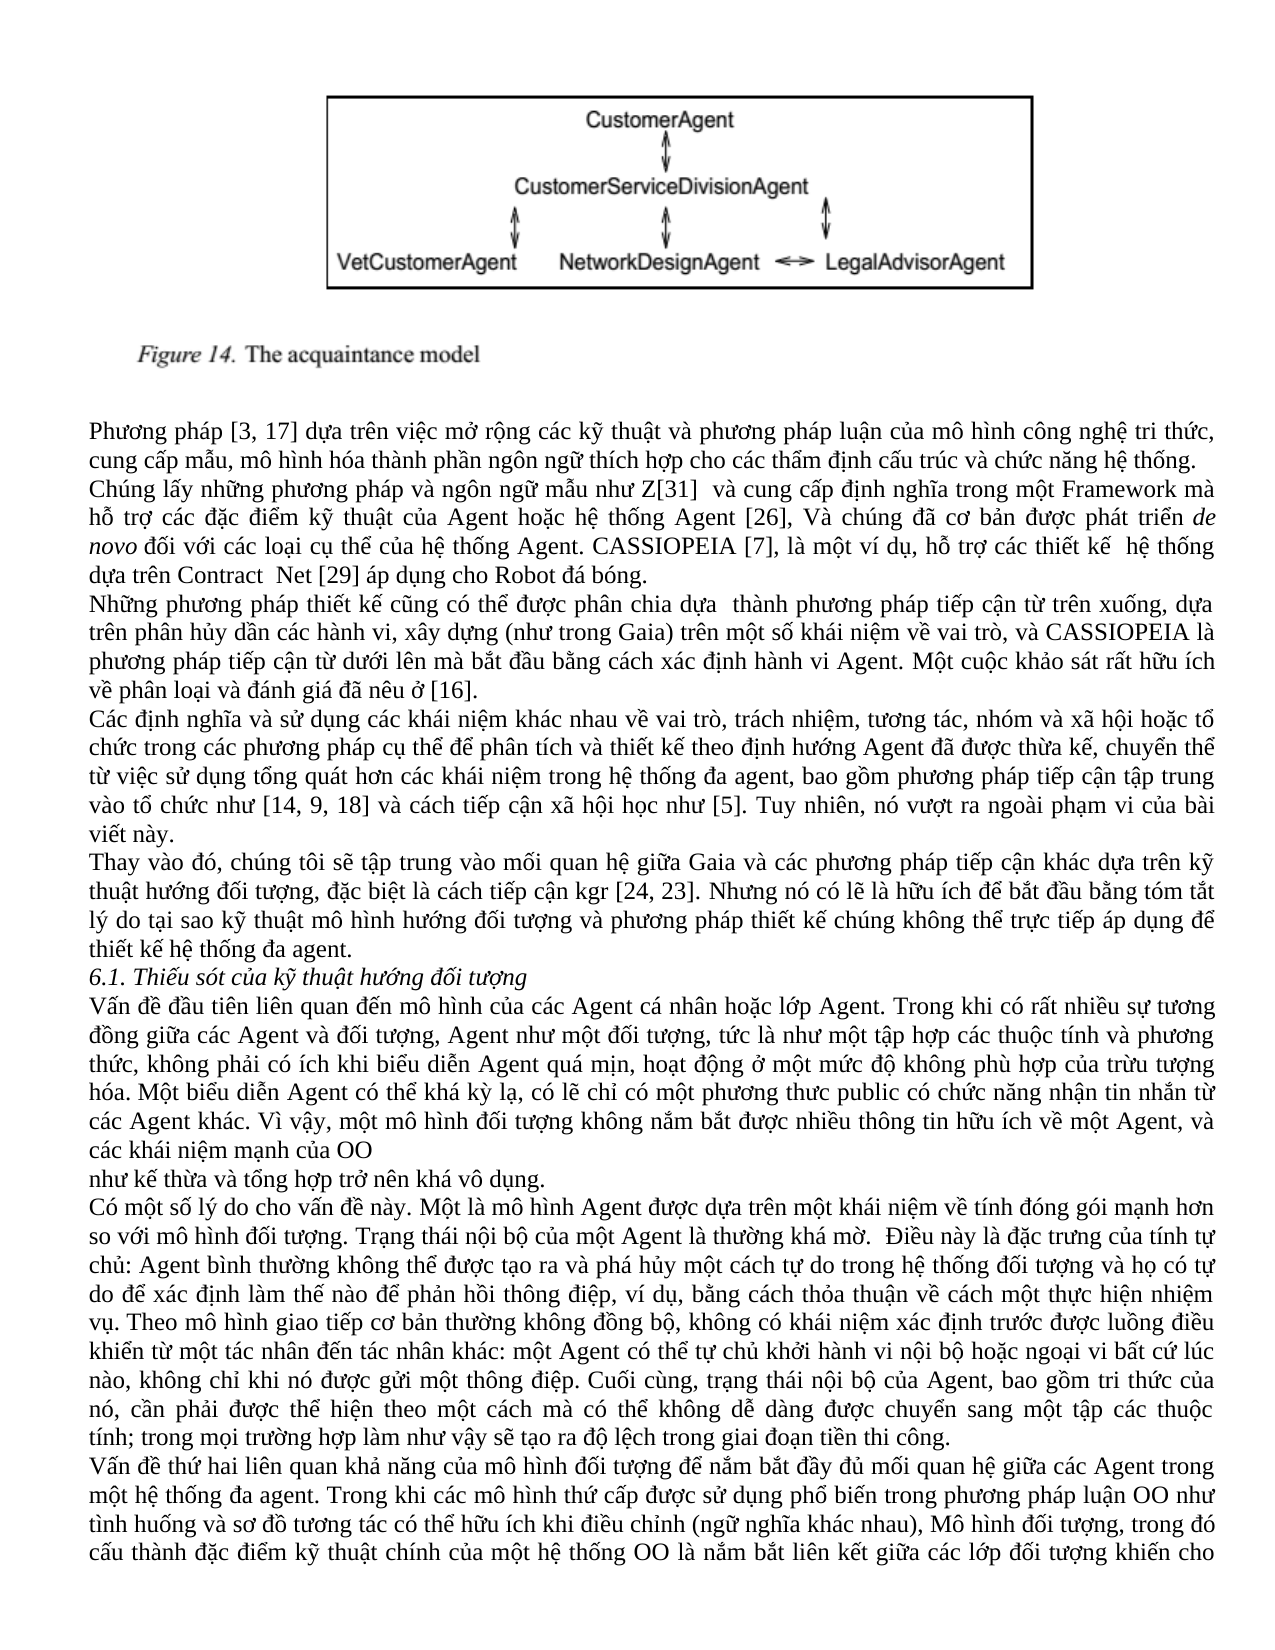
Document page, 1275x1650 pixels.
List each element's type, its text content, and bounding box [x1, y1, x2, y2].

text Chúng lấy những phương pháp và ngôn ngữ mẫu như Z[31] và cung cấp định nghĩa trong một Framework mà hỗ trợ các đặc điểm kỹ thuật của Agent hoặc hệ thống Agent [26], Và chúng đã cơ bản được phát triển de novo đối với các loại cụ thể của hệ thống Agent. CASSIOPEIA [7], là một ví dụ, hỗ trợ các thiết kế hệ thống dựa trên Contract Net [29] áp dụng cho Robot đá bóng. [89, 474, 1216, 589]
text Thay vào đó, chúng tôi sẽ tập trung vào mối quan hệ giữa Gaia và các phương pháp tiếp cận khác dựa trên kỹ thuật hướng đối tượng, đặc biệt là cách tiếp cận kgr [24, 23]. Nhưng nó có lẽ là hữu ích để bắt đầu bằng tóm tắt lý do tại sao kỹ thuật mô hình hướng đối tượng và phương pháp thiết kế chúng không thể trực tiếp áp dụng để thiết kế hệ thống đa agent. [89, 847, 1216, 962]
text như kế thừa và tổng hợp trở nên khá vô dụng. [89, 1164, 1216, 1192]
text Các định nghĩa và sử dụng các khái niệm khác nhau về vai trò, trách nhiệm, tương tác, nhóm và xã hội hoặc tổ chức trong các phương pháp cụ thể để phân tích và thiết kế theo định hướng Agent đã được thừa kế, chuyển thể từ việc sử dụng tổng quát hơn các khái niệm trong hệ thống đa agent, bao gồm phương pháp tiếp cận tập trung vào tổ chức như [14, 9, 18] và cách tiếp cận xã hội học như [5]. Tuy nhiên, nó vượt ra ngoài phạm vi của bài viết này. [89, 704, 1216, 847]
text Vấn đề đầu tiên liên quan đến mô hình của các Agent cá nhân hoặc lớp Agent. Trong khi có rất nhiều sự tương đồng giữa các Agent và đối tượng, Agent như một đối tượng, tức là như một tập hợp các thuộc tính và phương thức, không phải có ích khi biểu diễn Agent quá mịn, hoạt động ở một mức độ không phù hợp của trừu tượng hóa. Một biểu diễn Agent có thể khá kỳ lạ, có lẽ chỉ có một phương thưc public có chức năng nhận tin nhắn từ các Agent khác. Vì vậy, một mô hình đối tượng không nắm bắt được nhiều thông tin hữu ích về một Agent, và các khái niệm mạnh của OO [89, 991, 1216, 1164]
text Phương pháp [3, 17] dựa trên việc mở rộng các kỹ thuật và phương pháp luận của mô hình công nghệ tri thức, cung cấp mẫu, mô hình hóa thành phần ngôn ngữ thích hợp cho các thẩm định cấu trúc và chức năng hệ thống. [89, 416, 1216, 474]
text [89, 1451, 1216, 1566]
text Có một số lý do cho vấn đề này. Một là mô hình Agent được dựa trên một khái niệm về tính đóng gói mạnh hơn so với mô hình đối tượng. Trạng thái nội bộ của một Agent là thường khá mờ. Điều này là đặc trưng của tính tự chủ: Agent bình thường không thể được tạo ra và phá hủy một cách tự do trong hệ thống đối tượng và họ có tự do để xác định làm thế nào để phản hồi thông điệp, ví dụ, bằng cách thỏa thuận về cách một thực hiện nhiệm vụ. Theo mô hình giao tiếp cơ bản thường không đồng bộ, không có khái niệm xác định trước được luồng điều khiển từ một tác nhân đến tác nhân khác: một Agent có thể tự chủ khởi hành vi nội bộ hoặc ngoại vi bất cứ lúc nào, không chỉ khi nó được gửi một thông điệp. Cuối cùng, trạng thái nội bộ của Agent, bao gồm tri thức của nó, cần phải được thể hiện theo một cách mà có thể không dễ dàng được chuyển sang một tập các thuộc tính; trong mọi trường hợp làm như vậy sẽ tạo ra độ lệch trong giai đoạn tiền thi công. [89, 1192, 1216, 1451]
picture [88, 59, 1064, 388]
text 6.1. Thiếu sót của kỹ thuật hướng đối tượng [89, 962, 1216, 991]
text Những phương pháp thiết kế cũng có thể được phân chia dựa thành phương pháp tiếp cận từ trên xuống, dựa trên phân hủy dần các hành vi, xây dựng (như trong Gaia) trên một số khái niệm về vai trò, và CASSIOPEIA là phương pháp tiếp cận từ dưới lên mà bắt đầu bằng cách xác định hành vi Agent. Một cuộc khảo sát rất hữu ích về phân loại và đánh giá đã nêu ở [16]. [89, 589, 1216, 704]
